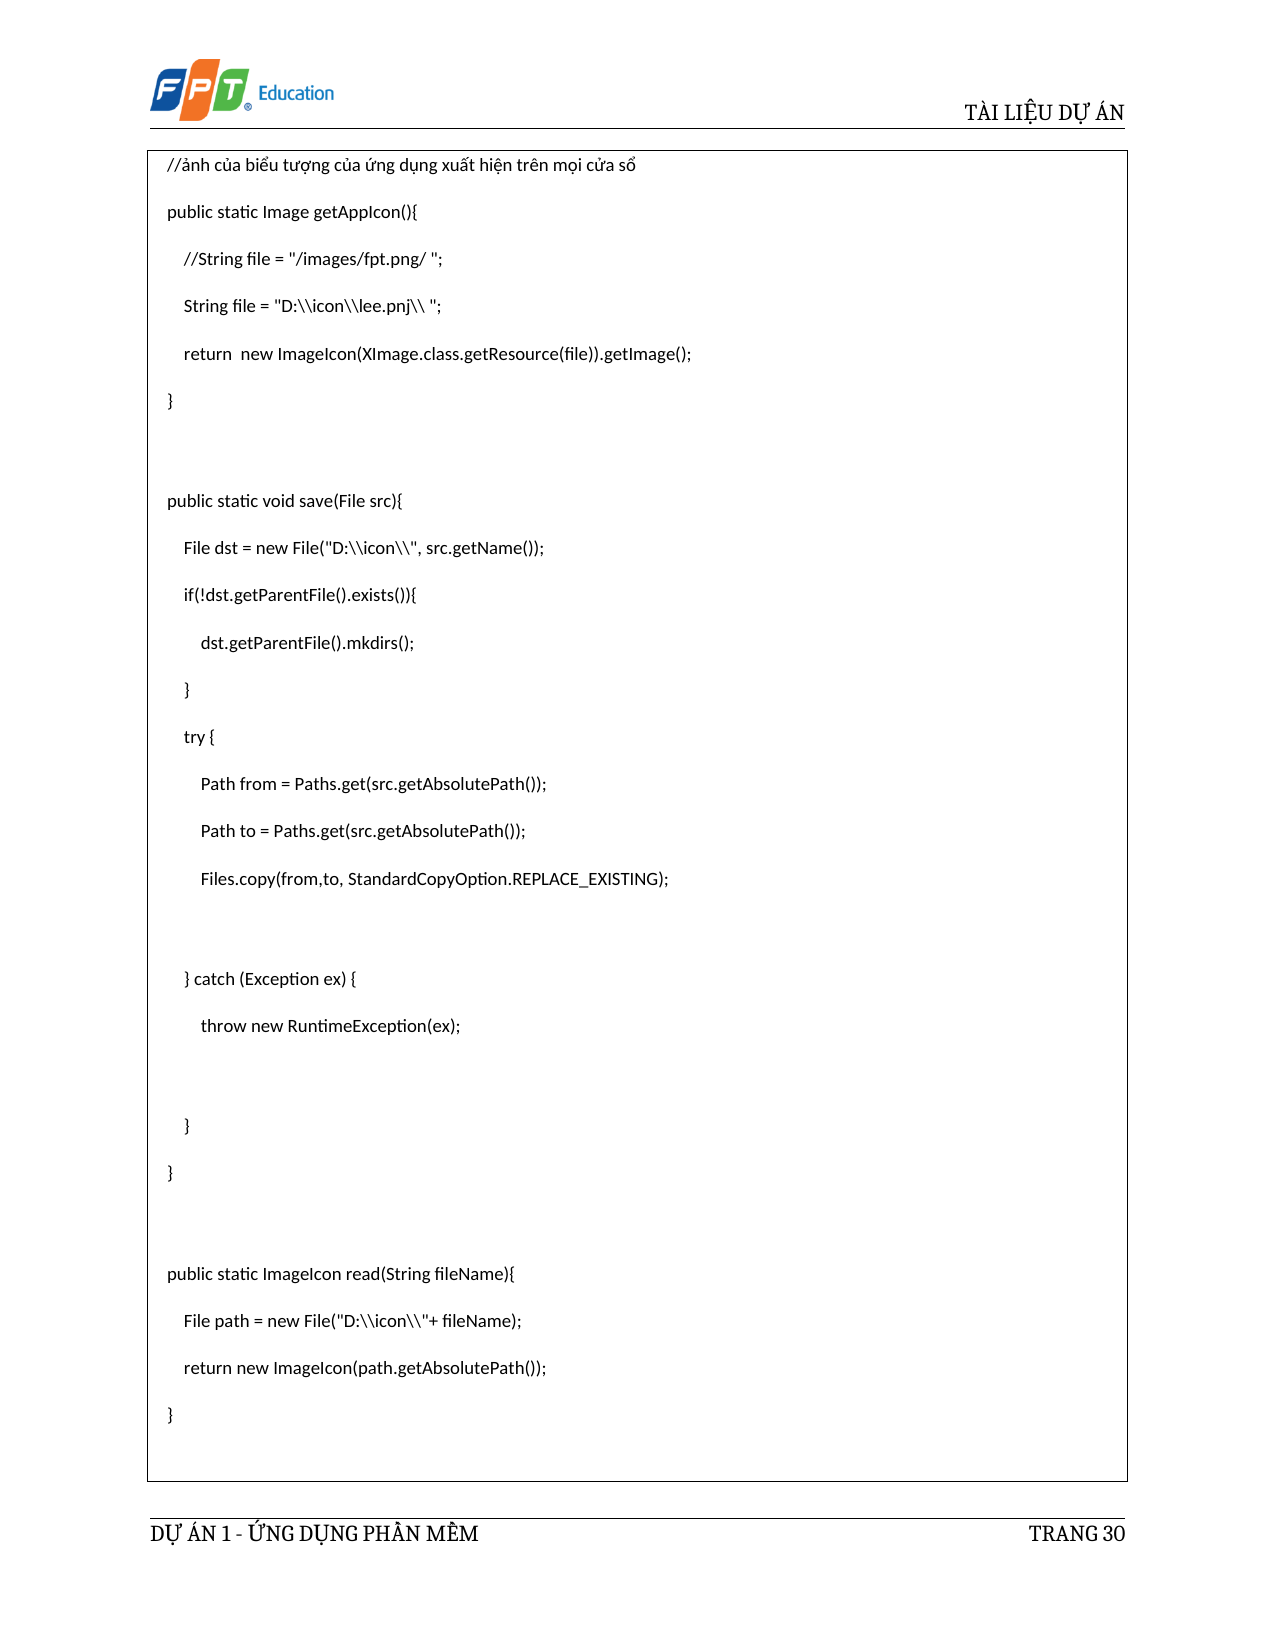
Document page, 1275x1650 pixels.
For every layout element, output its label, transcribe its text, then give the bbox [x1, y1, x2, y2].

text if(!dst.getParentFile().exists()){ [148, 581, 1127, 607]
text File dst = new File("D:\\icon\\", src.getName()); [148, 533, 1127, 559]
text Path to = Paths.get(src.getAbsolutePath()); [148, 816, 1127, 842]
text } [148, 1111, 1127, 1137]
text } [148, 1158, 1127, 1184]
text public static Image getAppIcon(){ [148, 197, 1127, 223]
text String file = "D:\\icon\\lee.pnj\\ "; [148, 292, 1127, 318]
text throw new RuntimeException(ex); [148, 1011, 1127, 1037]
text File path = new File("D:\\icon\\"+ fileName); [148, 1306, 1127, 1332]
text try { [148, 722, 1127, 748]
text return new ImageIcon(XImage.class.getResource(file)).getImage(); [148, 339, 1127, 365]
text dst.getParentFile().mkdirs(); [148, 628, 1127, 654]
picture [150, 59, 336, 121]
text } catch (Exception ex) { [148, 964, 1127, 990]
text Path from = Paths.get(src.getAbsolutePath()); [148, 769, 1127, 795]
text return new ImageIcon(path.getAbsolutePath()); [148, 1353, 1127, 1379]
text public static ImageIcon read(String fileName){ [148, 1259, 1127, 1285]
text Files.copy(from,to, StandardCopyOption.REPLACE_EXISTING); [148, 864, 1127, 890]
text } [148, 386, 1127, 412]
text //ảnh của biểu tượng của ứng dụng xuất hiện trên mọi cửa sổ [148, 151, 1127, 176]
text //String file = "/images/fpt.png/ "; [148, 244, 1127, 270]
text } [148, 675, 1127, 701]
text } [148, 1400, 1127, 1426]
text public static void save(File src){ [148, 486, 1127, 512]
